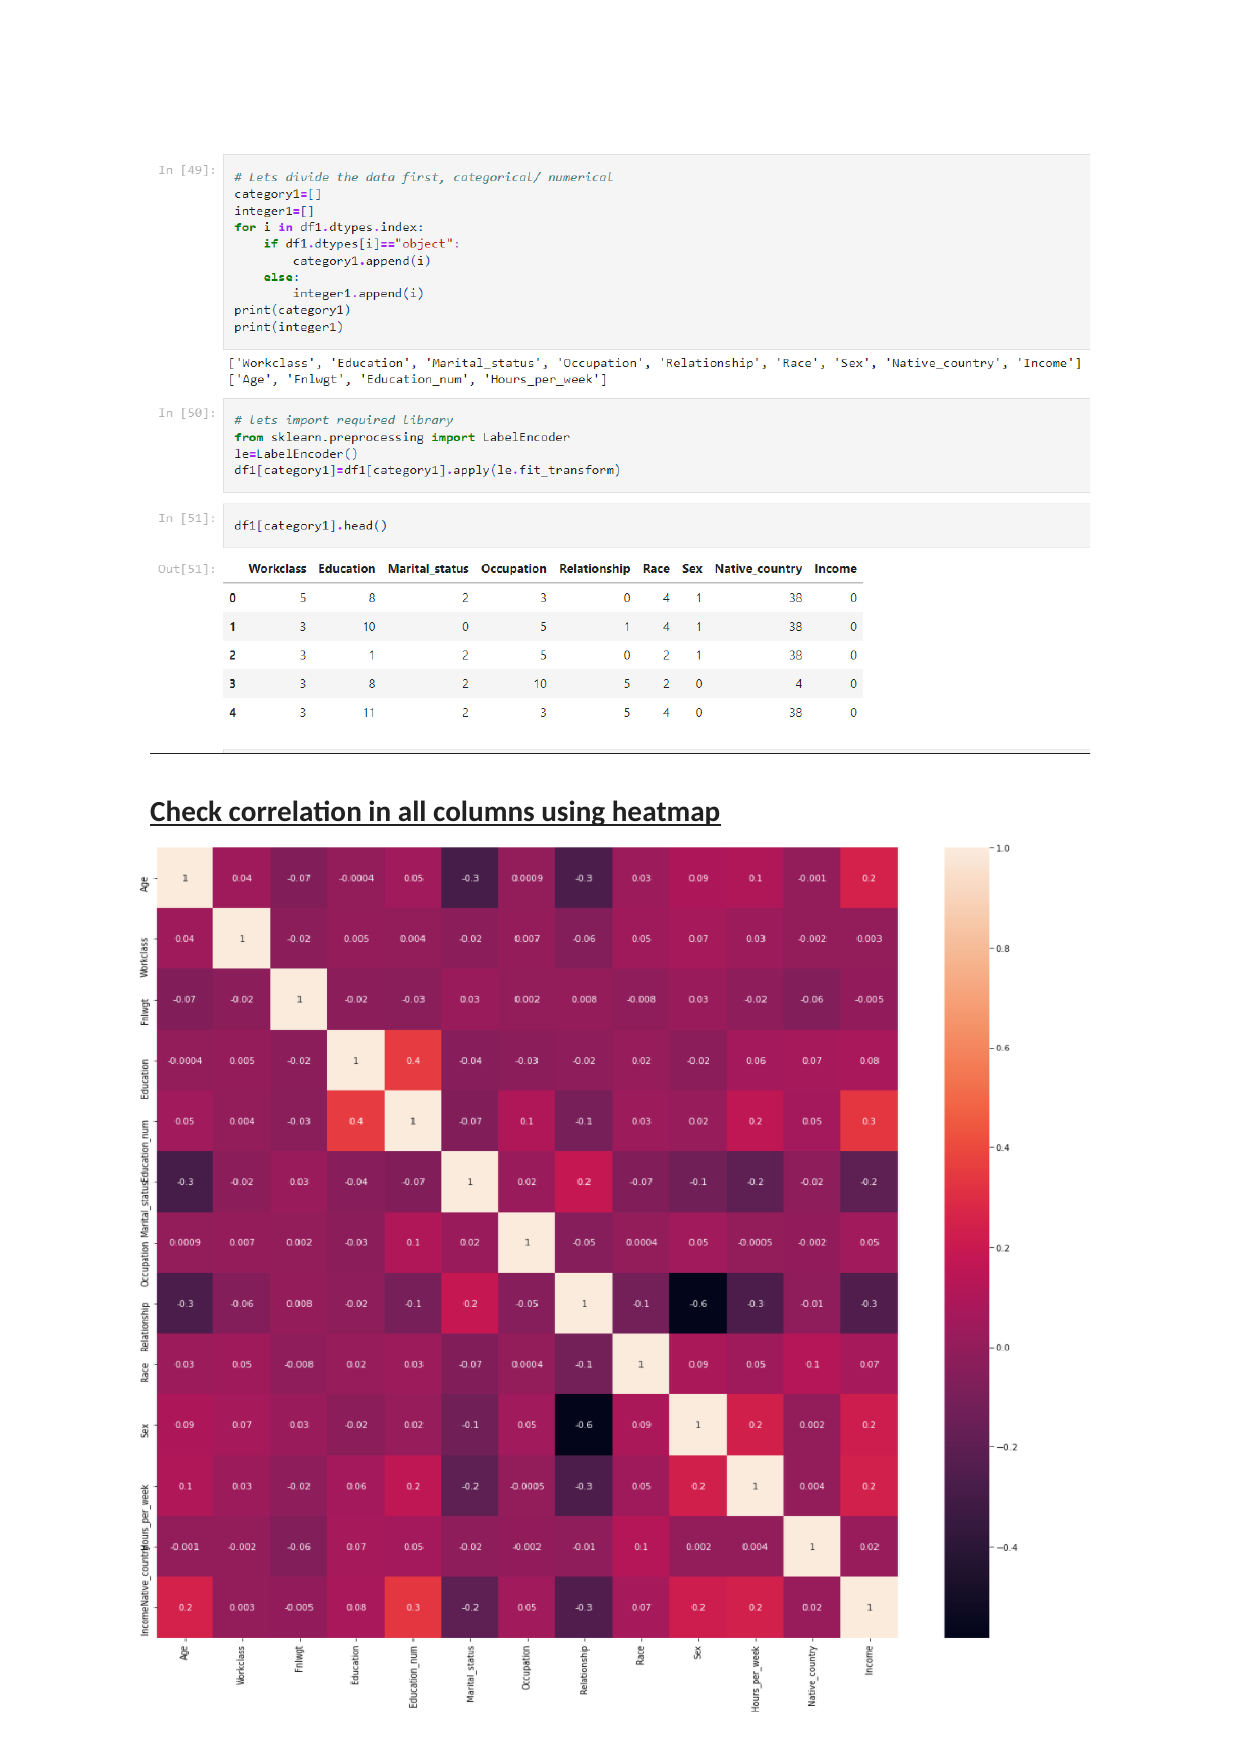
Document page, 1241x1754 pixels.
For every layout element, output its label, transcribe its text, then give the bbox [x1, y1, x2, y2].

picture [150, 150, 1091, 754]
picture [103, 839, 1044, 1712]
text Check correlation in all columns using heatmap [150, 793, 1090, 829]
